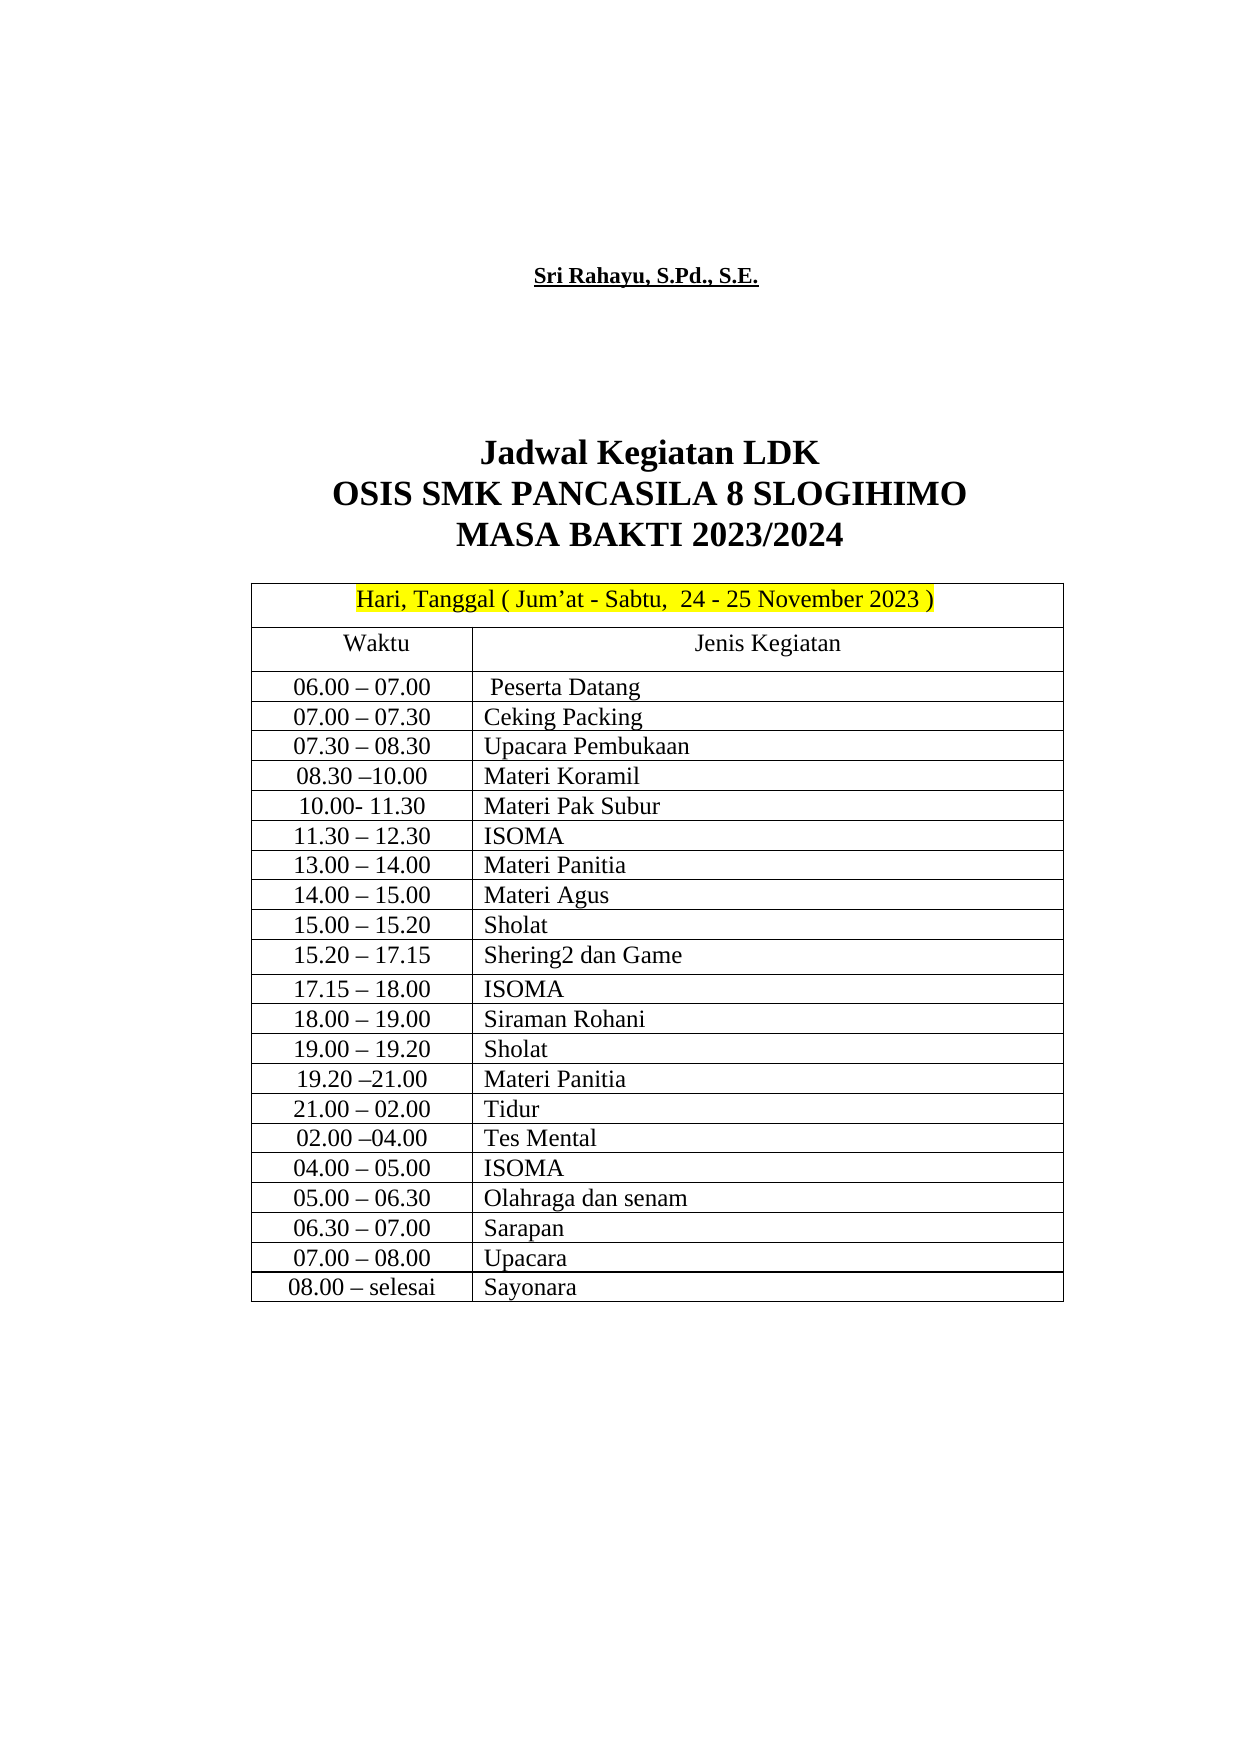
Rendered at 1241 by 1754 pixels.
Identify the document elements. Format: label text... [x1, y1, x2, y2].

table_cell 07.00 – 07.30 [252, 702, 472, 730]
table_cell Materi Pak Subur [473, 791, 1063, 820]
table_cell 10.00- 11.30 [252, 791, 472, 820]
table_cell Tidur [473, 1094, 1063, 1122]
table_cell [181, 236, 1111, 289]
table_cell Waktu [252, 628, 472, 671]
table_cell Materi Panitia [473, 1064, 1063, 1093]
table_cell Peserta Datang [473, 672, 1063, 701]
table_cell Upacara [473, 1243, 1063, 1271]
table_cell Upacara Pembukaan [473, 731, 1063, 760]
table_cell Siraman Rohani [473, 1004, 1063, 1033]
table_cell 07.30 – 08.30 [252, 731, 472, 760]
table_cell 13.00 – 14.00 [252, 851, 472, 879]
table_cell Olahraga dan senam [473, 1183, 1063, 1212]
table_cell Materi Koramil [473, 761, 1063, 790]
table_cell 19.20 –21.00 [252, 1064, 472, 1093]
text Jadwal Kegiatan LDK [236, 431, 1063, 472]
table_cell 07.00 – 08.00 [252, 1243, 472, 1271]
table_cell 04.00 – 05.00 [252, 1153, 472, 1182]
table_cell Sholat [473, 1034, 1063, 1063]
table_cell Jenis Kegiatan [473, 628, 1063, 671]
table_cell Tes Mental [473, 1124, 1063, 1152]
table_cell 21.00 – 02.00 [252, 1094, 472, 1122]
table_cell ISOMA [473, 1153, 1063, 1182]
table_cell Materi Agus [473, 880, 1063, 909]
table_cell Materi Panitia [473, 851, 1063, 879]
table_cell 02.00 –04.00 [252, 1124, 472, 1152]
table_cell Sayonara [473, 1273, 1063, 1301]
table_cell Ceking Packing [473, 702, 1063, 730]
table_cell 08.30 –10.00 [252, 761, 472, 790]
table_cell 05.00 – 06.30 [252, 1183, 472, 1212]
table_cell 14.00 – 15.00 [252, 880, 472, 909]
table_cell 15.00 – 15.20 [252, 910, 472, 939]
table_cell 11.30 – 12.30 [252, 821, 472, 849]
table_cell 17.15 – 18.00 [252, 975, 472, 1003]
table_cell Sholat [473, 910, 1063, 939]
text MASA BAKTI 2023/2024 [236, 513, 1063, 554]
table_cell Sarapan [473, 1213, 1063, 1242]
table_cell 08.00 – selesai [252, 1273, 472, 1301]
table_cell 19.00 – 19.20 [252, 1034, 472, 1063]
table_cell 06.30 – 07.00 [252, 1213, 472, 1242]
table_cell ISOMA [473, 821, 1063, 849]
table_cell ISOMA [473, 975, 1063, 1003]
table_cell 15.20 – 17.15 [252, 940, 472, 973]
table_cell 18.00 – 19.00 [252, 1004, 472, 1033]
table_header Hari, Tanggal ( Jum’at - Sabtu, 24 - 25 November 2023 ) [252, 584, 1063, 627]
table_cell Shering2 dan Game [473, 940, 1063, 973]
text OSIS SMK PANCASILA 8 SLOGIHIMO [236, 472, 1063, 513]
table_cell 06.00 – 07.00 [252, 672, 472, 701]
